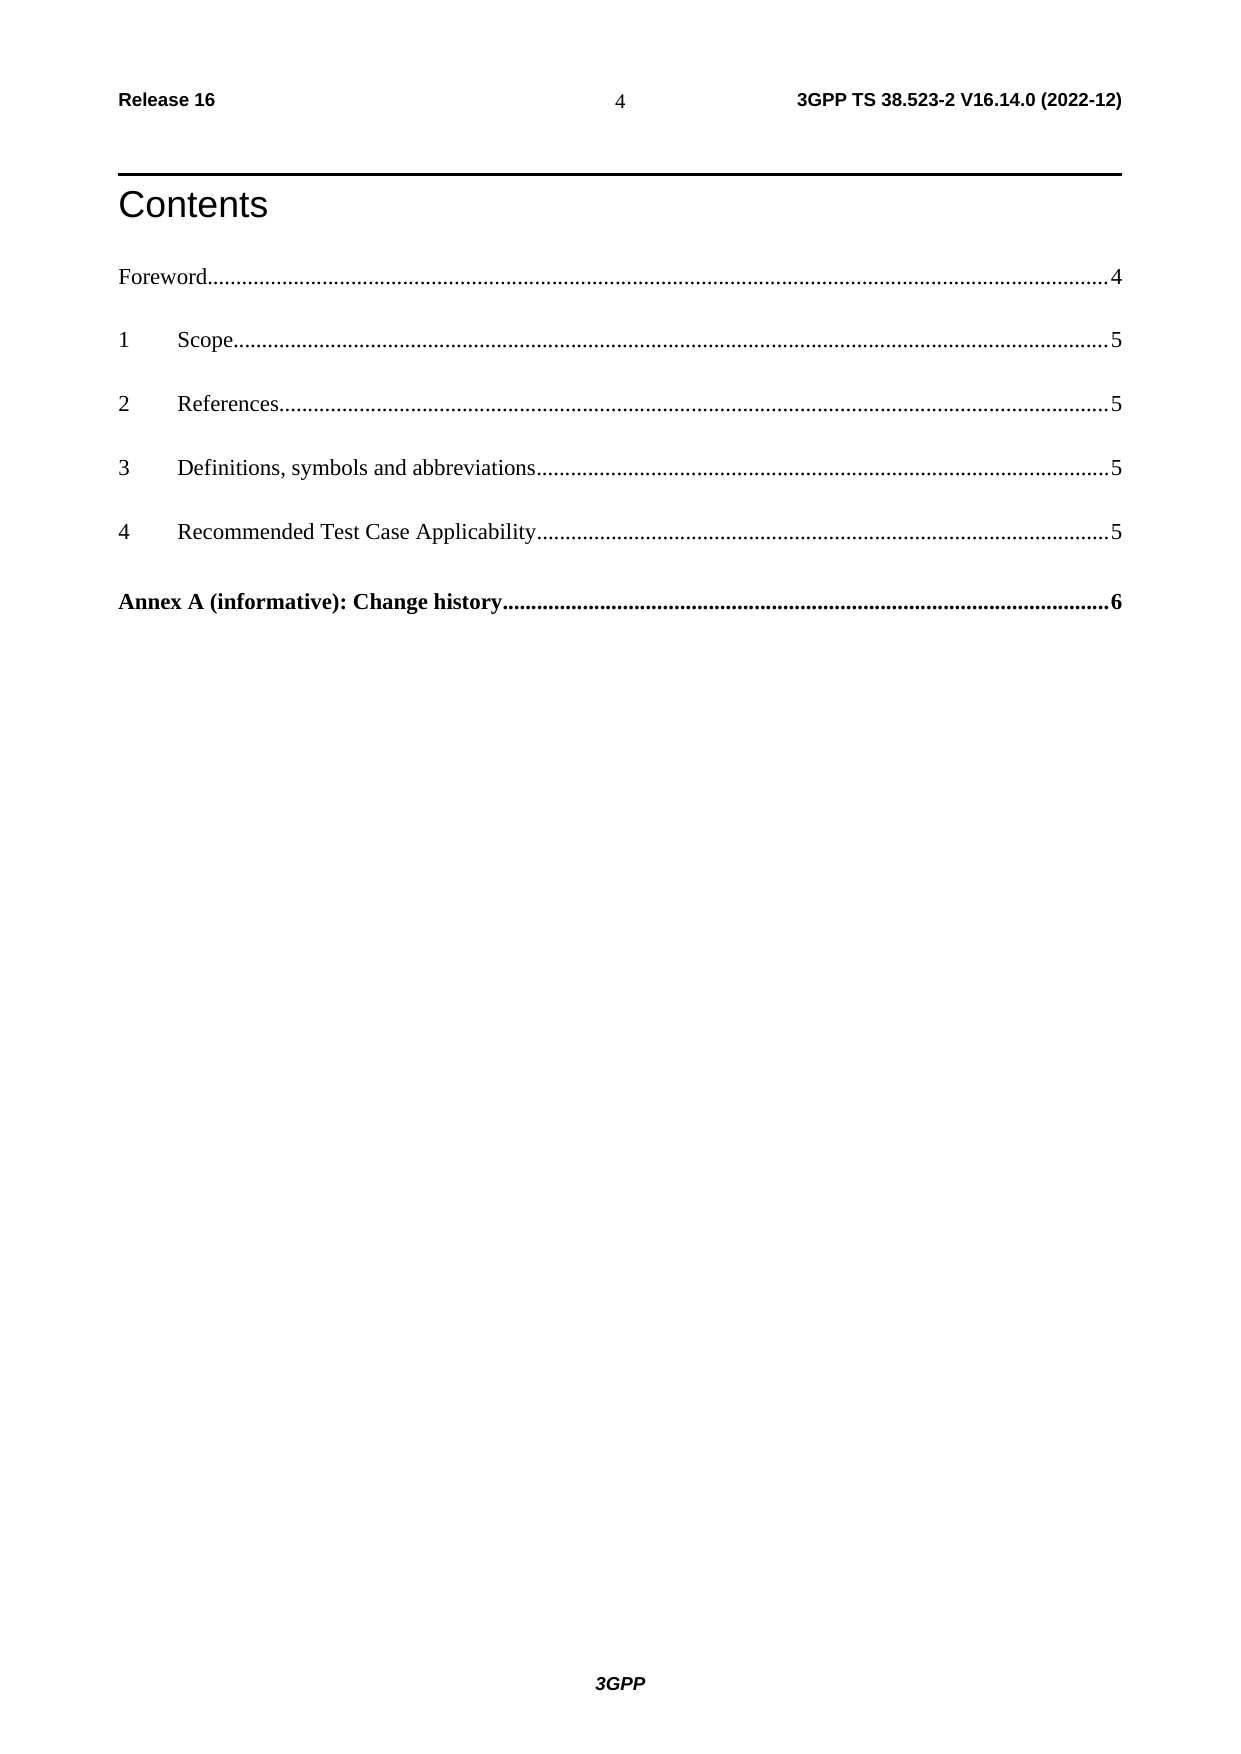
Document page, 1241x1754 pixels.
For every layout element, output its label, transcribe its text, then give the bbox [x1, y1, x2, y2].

text Foreword 4 [118, 263, 1078, 289]
text 3 Definitions, symbols and abbreviations 5 [118, 454, 1078, 480]
text 1 Scope 5 [118, 326, 1078, 353]
text Contents [118, 176, 1122, 225]
text 4 Recommended Test Case Applicability 5 [118, 518, 1078, 544]
text Annex A (informative): Change history 6 [118, 588, 1122, 614]
text 2 References 5 [118, 390, 1078, 416]
